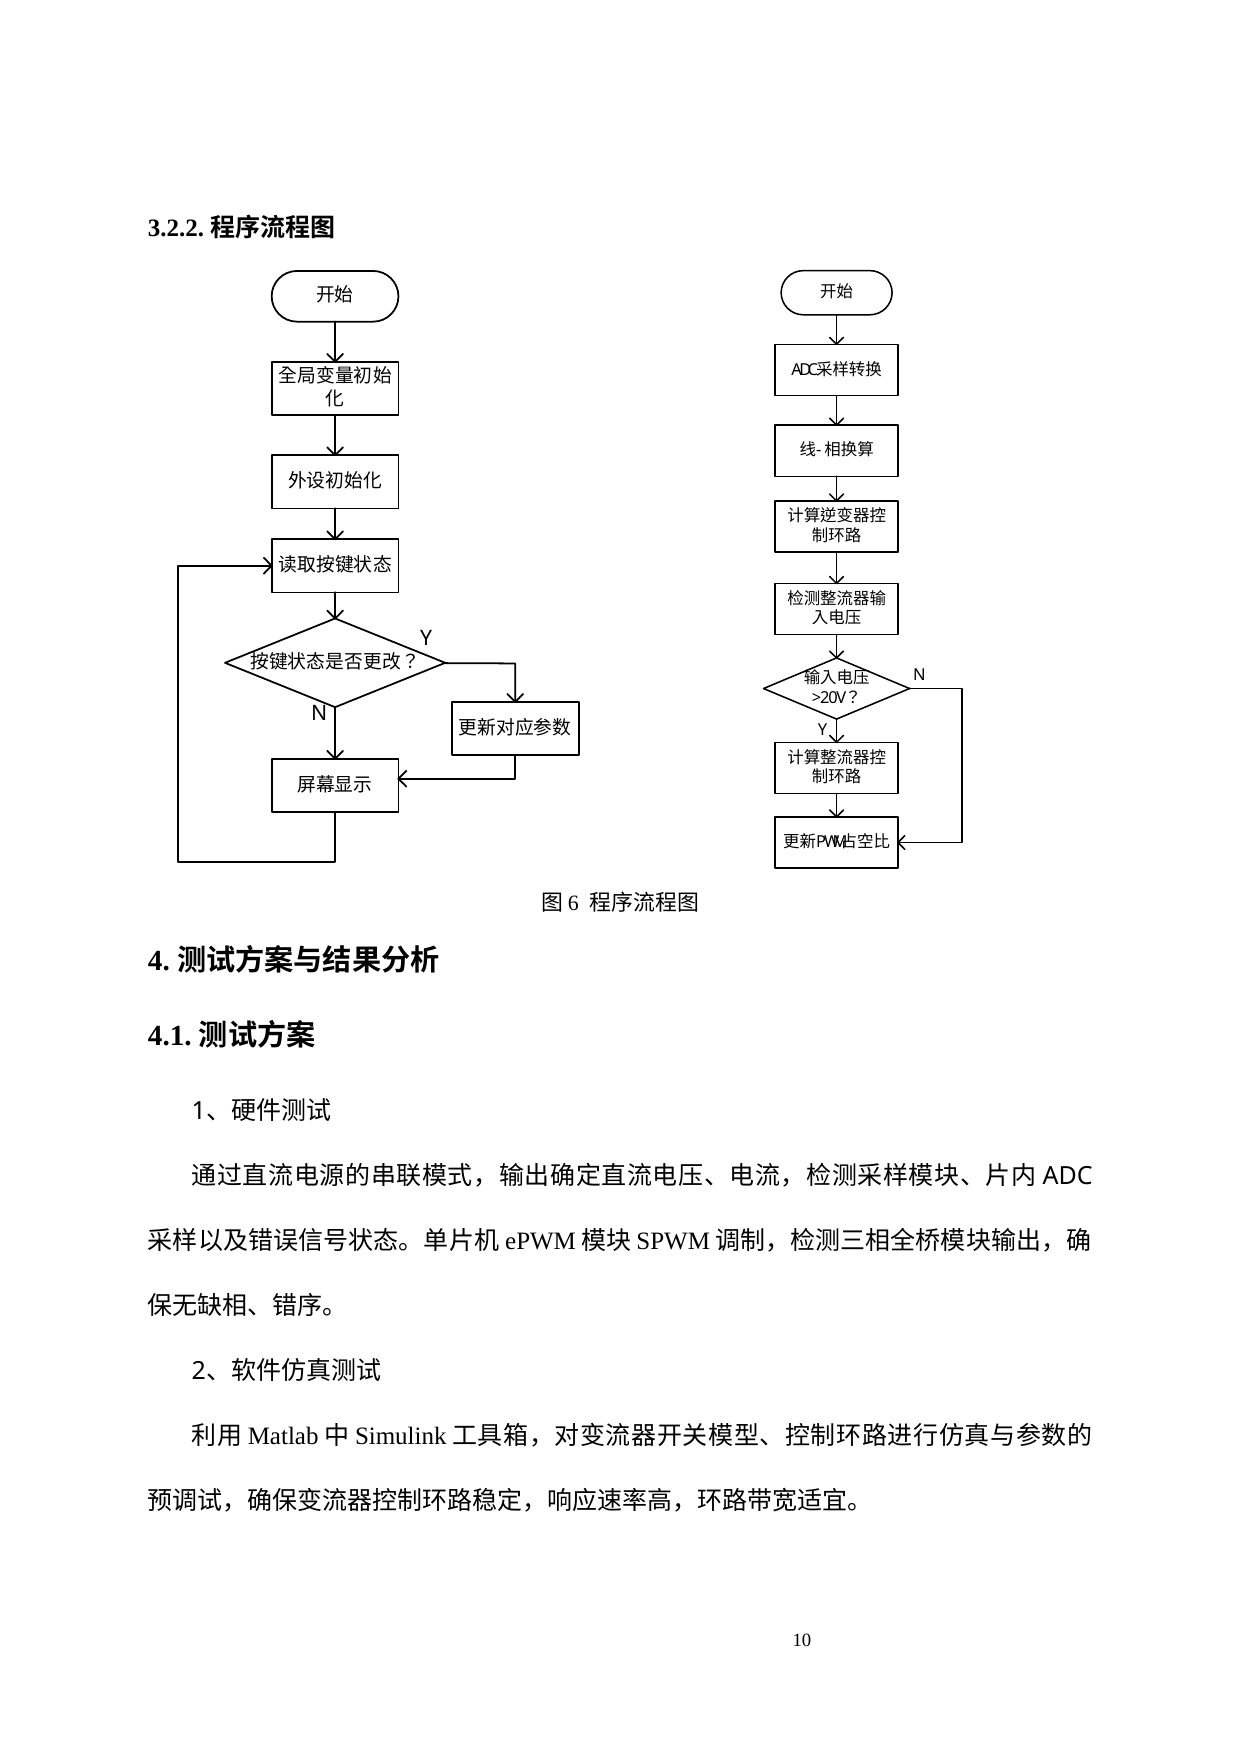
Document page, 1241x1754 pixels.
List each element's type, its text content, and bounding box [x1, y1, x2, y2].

text 利用Matlab中Simulink工具箱，对变流器开关模型、控制环路进行仿真与参数的预调试，确保变流器控制环路稳定，响应速率高，环路带宽适宜。 [148, 1401, 1092, 1531]
subtitle 4.1. 测试方案 [148, 1000, 1092, 1065]
text 2、软件仿真测试 [148, 1336, 1092, 1401]
subtitle 3.2.2. 程序流程图 [148, 193, 1092, 258]
text 通过直流电源的串联模式，输出确定直流电压、电流，检测采样模块、片内ADC采样以及错误信号状态。单片机ePWM模块SPWM调制，检测三相全桥模块输出，确保无缺相、错序。 [148, 1141, 1092, 1336]
text 图6 程序流程图 [148, 884, 1092, 917]
subtitle 测试方案与结果分析 [148, 925, 1092, 990]
table_header [136, 267, 620, 884]
table_header [620, 267, 1104, 884]
text 1、硬件测试 [148, 1076, 1092, 1141]
